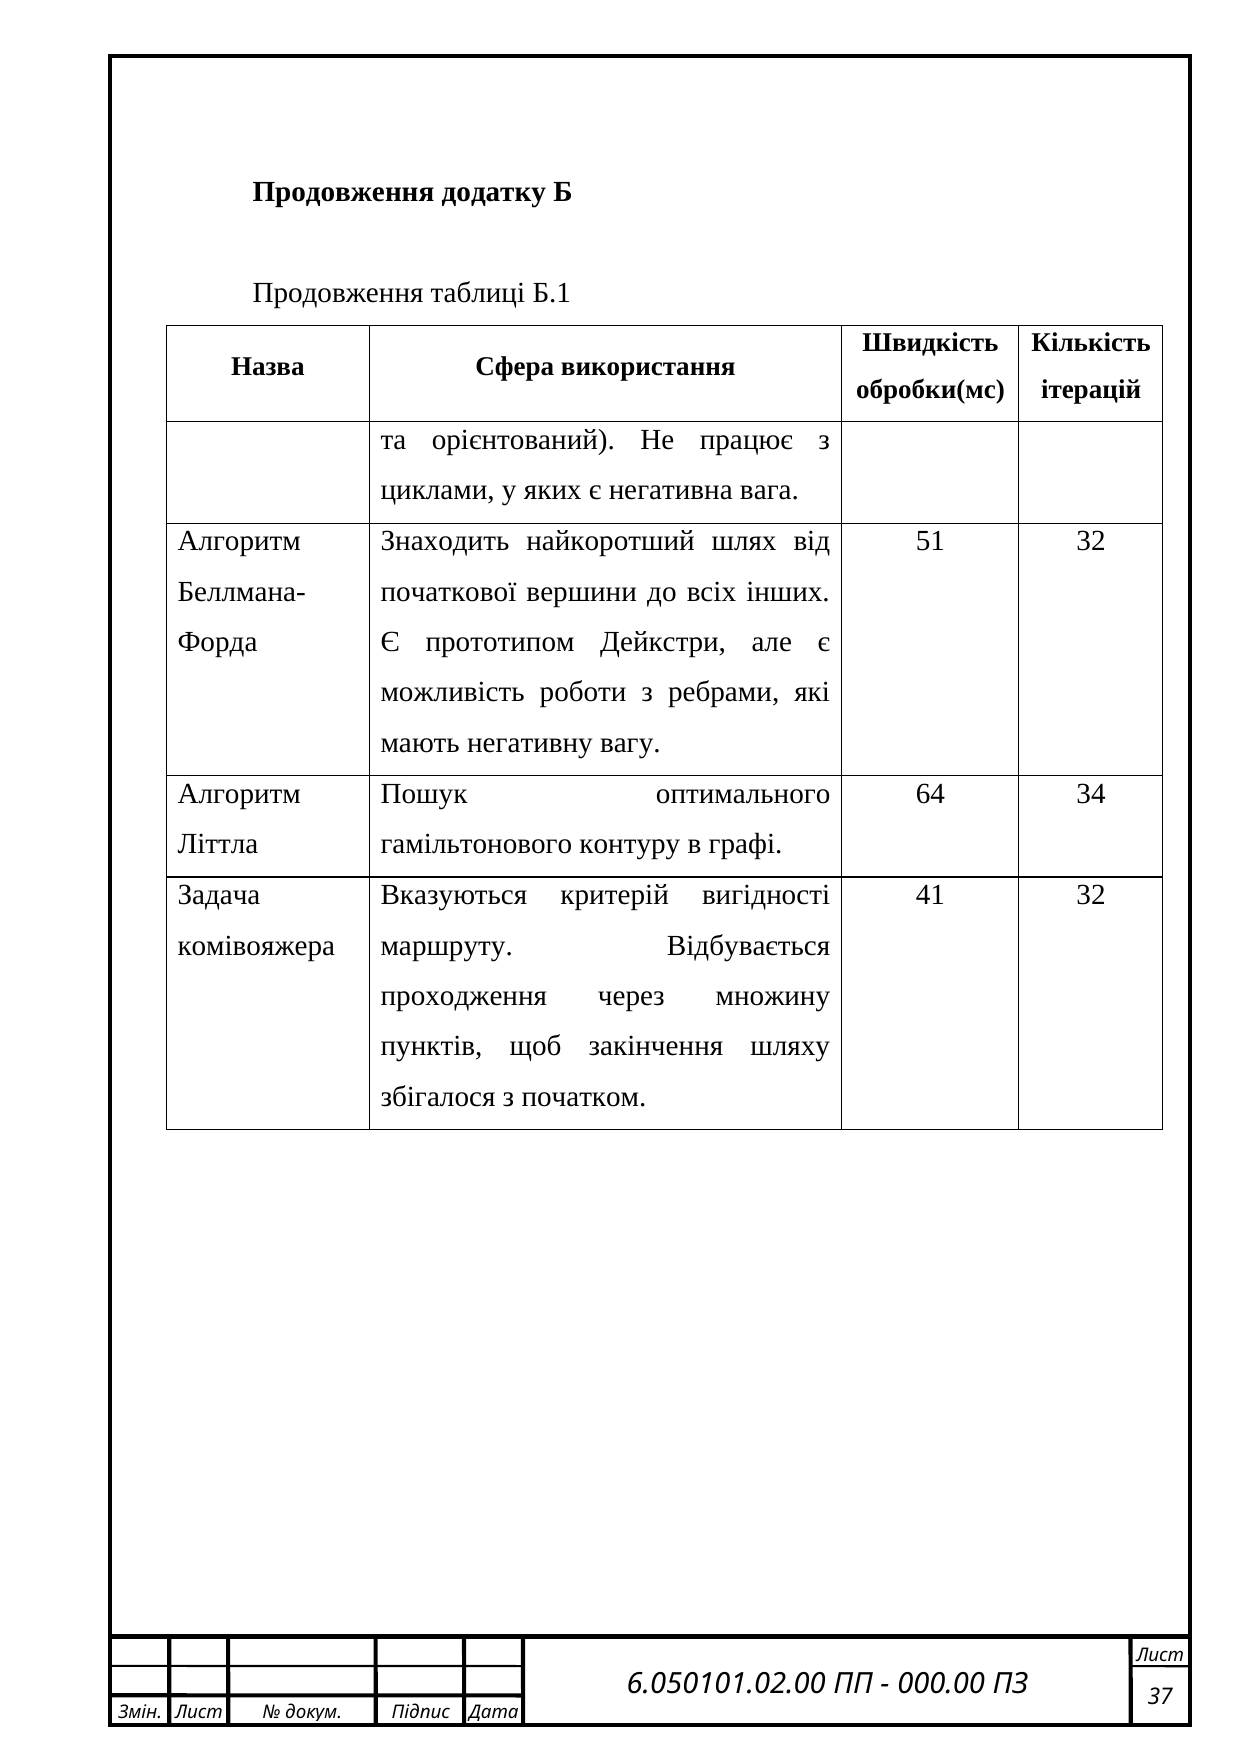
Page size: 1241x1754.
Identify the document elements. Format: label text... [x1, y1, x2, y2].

table_cell Знаходить найкоротший шлях від початкової вершини до всіх інших. Є прототипом Дейкстри, але є можливість роботи з ребрами, які мають негативну вагу. [370, 524, 841, 775]
table_cell [1019, 422, 1162, 522]
table_header Кількість ітерацій [1019, 326, 1162, 421]
table_cell [842, 422, 1018, 522]
table_cell та орієнтований). Не працює з циклами, у яких є негативна вага. [370, 422, 841, 522]
text Продовження додатку Б [177, 174, 1152, 208]
table_cell [167, 422, 369, 522]
table_cell Алгоритм Беллмана-Форда [167, 524, 369, 775]
table_cell 51 [842, 524, 1018, 775]
table_cell 64 [842, 776, 1018, 876]
table_cell 32 [1019, 524, 1162, 775]
table_header Назва [167, 326, 369, 421]
table_cell Вказуються критерій вигідності маршруту. Відбувається проходження через множину пунктів, щоб закінчення шляху збігалося з початком. [370, 878, 841, 1129]
table_header Сфера використання [370, 326, 841, 421]
text Продовження таблиці Б.1 [177, 275, 1152, 308]
table_header Швидкість обробки(мс) [842, 326, 1018, 421]
table_cell Задача комівояжера [167, 878, 369, 1129]
table_cell Пошук оптимального гамільтонового контуру в графі. [370, 776, 841, 876]
table_cell 41 [842, 878, 1018, 1129]
table_cell Алгоритм Літтла [167, 776, 369, 876]
table_cell 32 [1019, 878, 1162, 1129]
table_cell 34 [1019, 776, 1162, 876]
